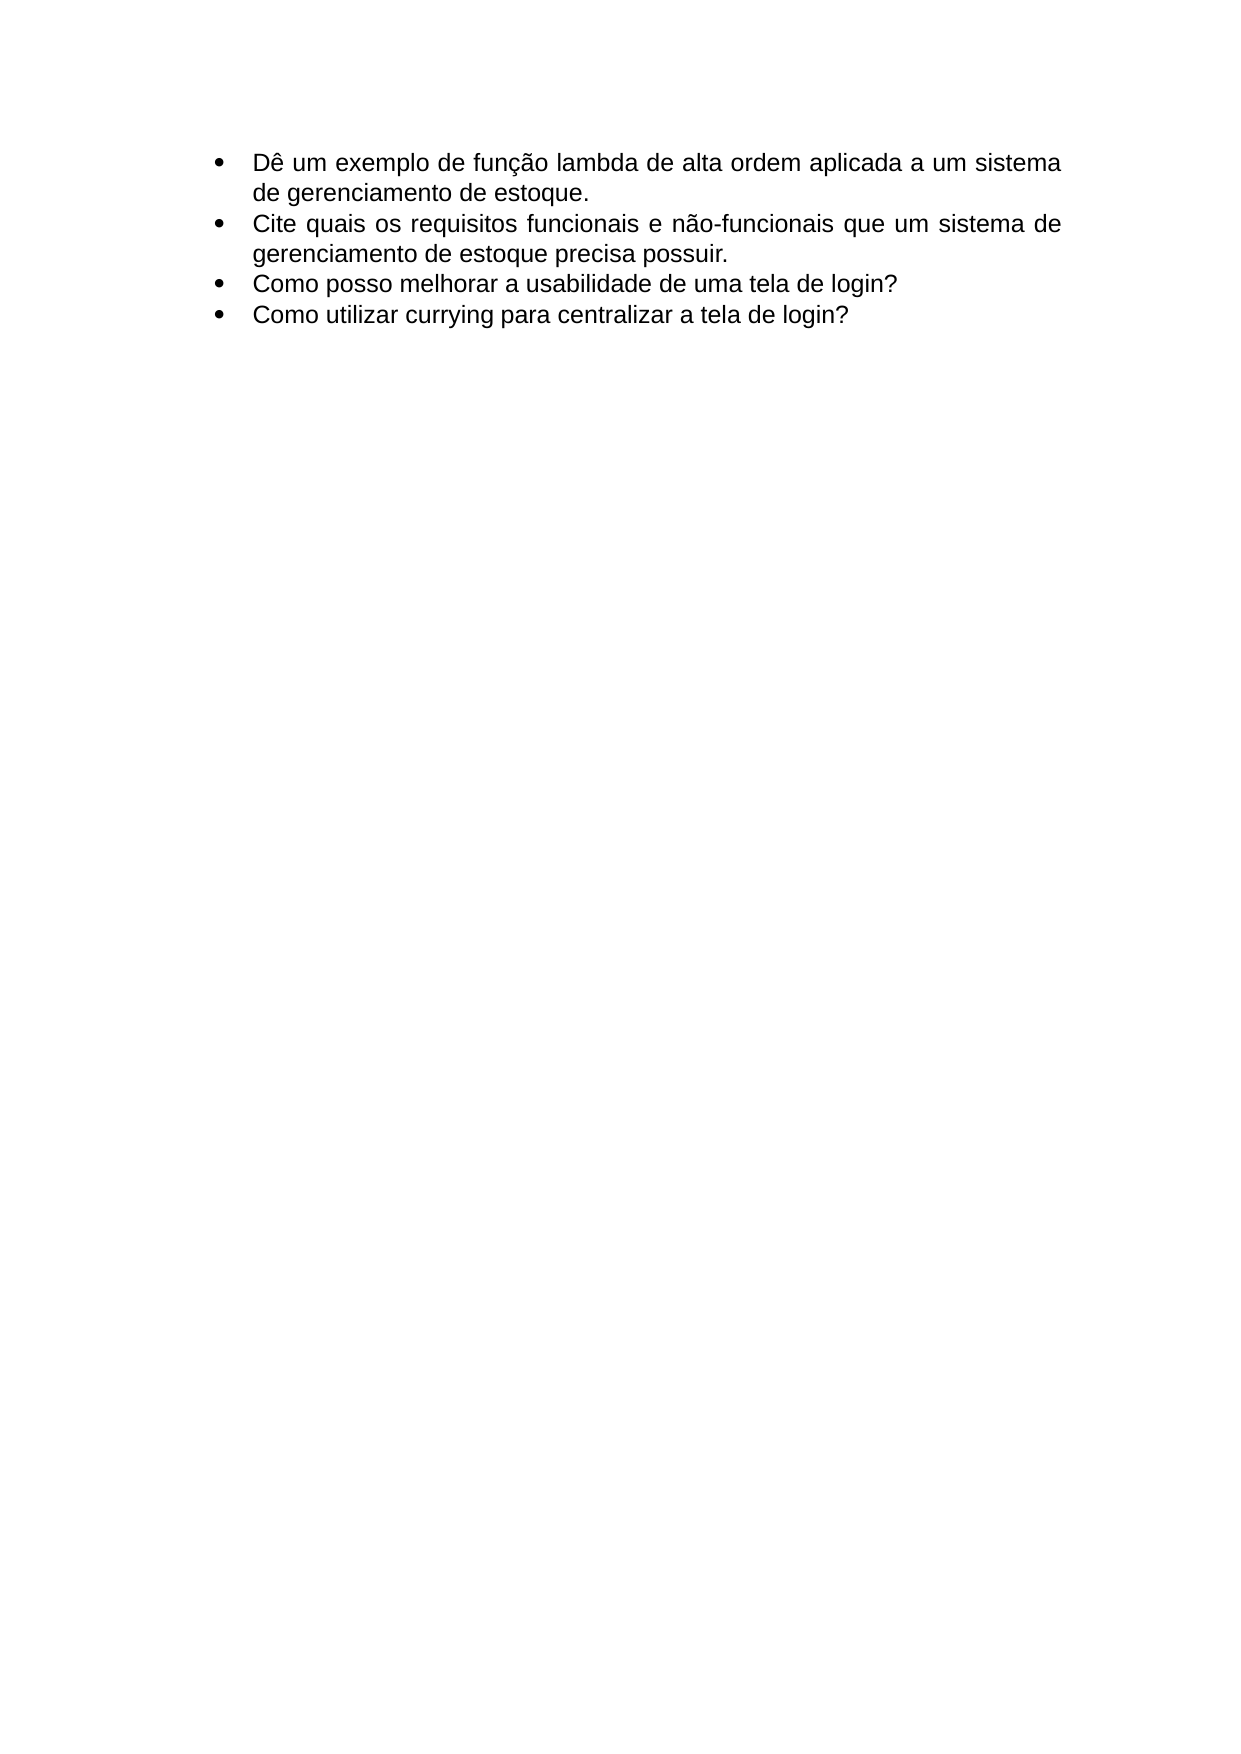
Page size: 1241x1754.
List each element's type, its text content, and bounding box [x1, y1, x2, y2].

list Cite quais os requisitos funcionais e não-funcionais que um sistema de gerenciamento de estoque precisa possuir. [215, 208, 1063, 268]
list Como utilizar currying para centralizar a tela de login? [215, 300, 1063, 329]
list Dê um exemplo de função lambda de alta ordem aplicada a um sistema de gerenciamento de estoque. [215, 148, 1063, 207]
list Como posso melhorar a usabilidade de uma tela de login? [215, 269, 1063, 298]
